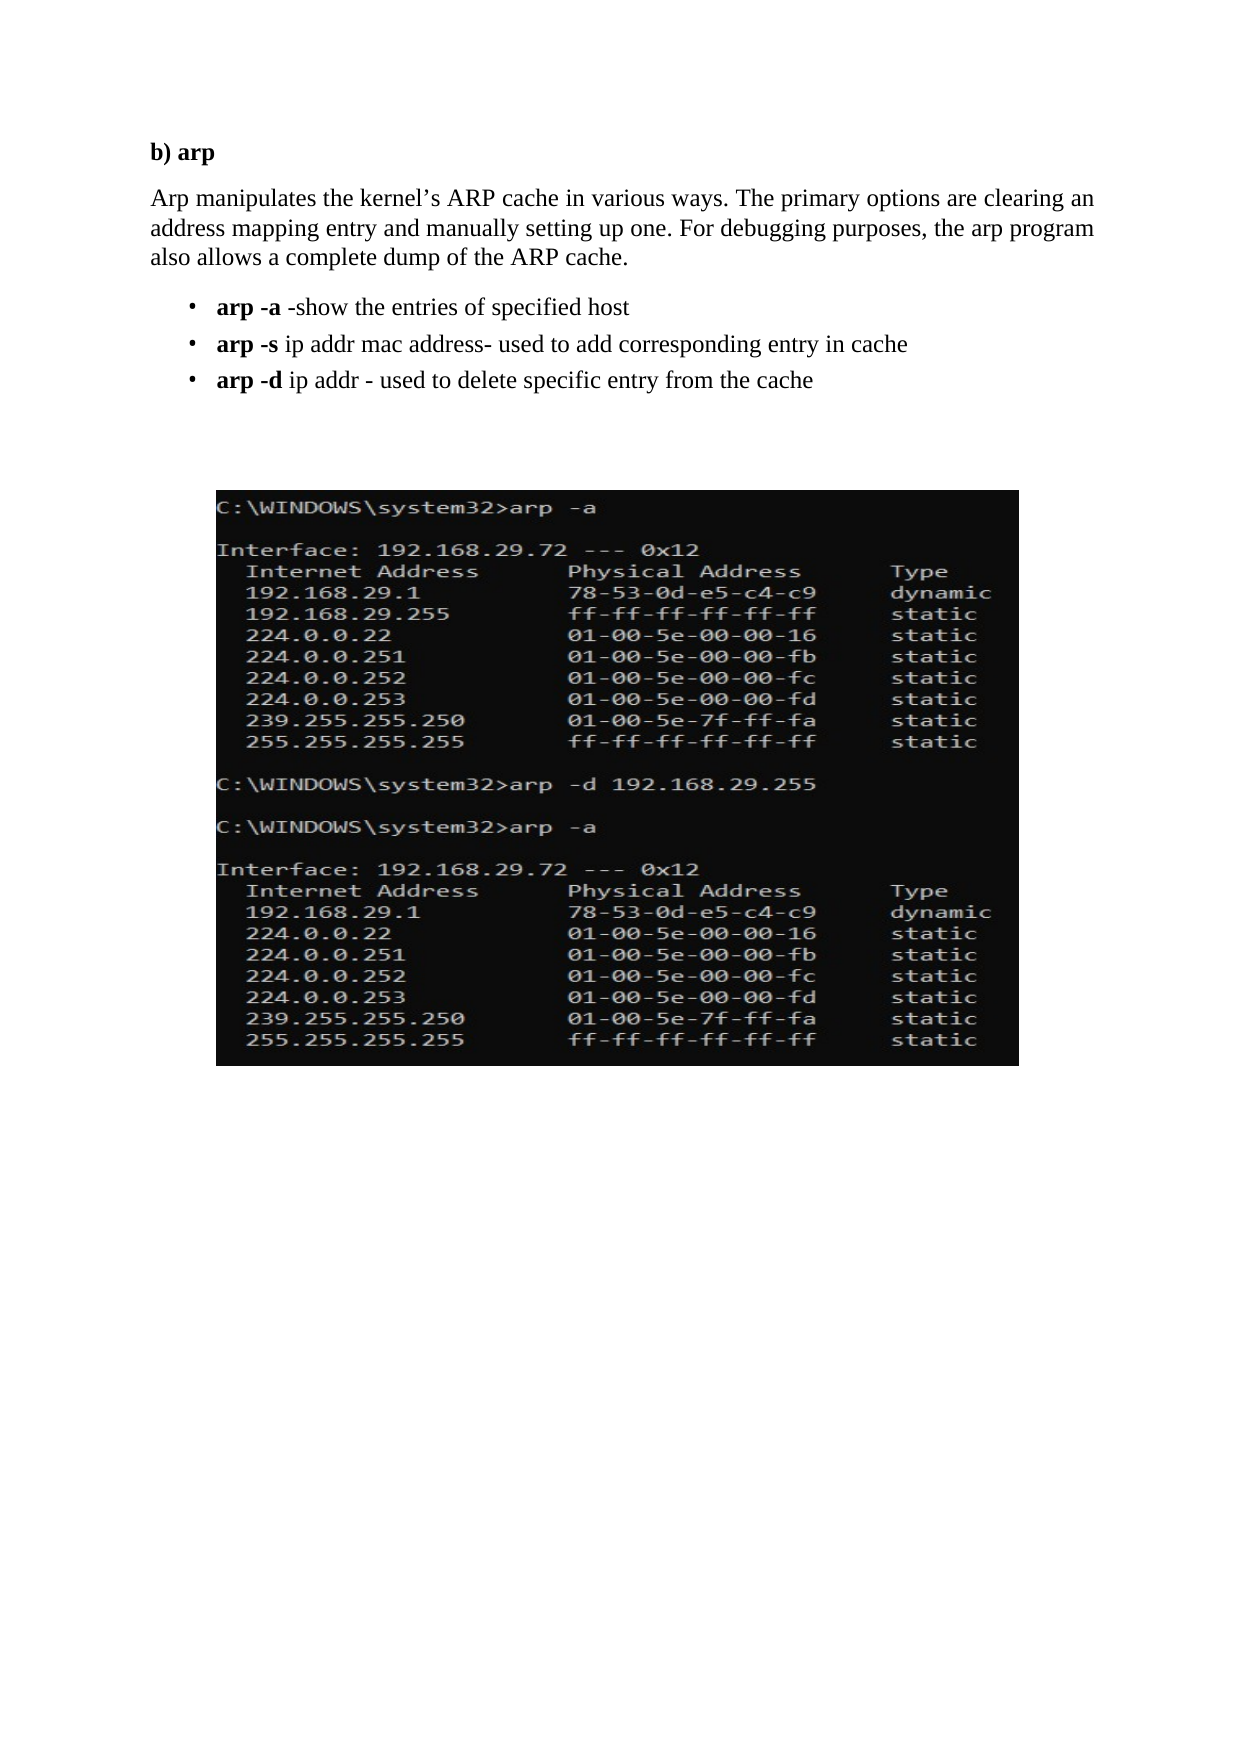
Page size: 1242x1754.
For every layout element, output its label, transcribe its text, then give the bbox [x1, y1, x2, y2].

picture [216, 490, 1019, 1066]
text b) arp [150, 137, 221, 166]
text Arp manipulates the kernel’s ARP cache in various ways. The primary options are clearing an address mapping entry and manually setting up one. For debugging purposes, the arp program also allows a complete dump of the ARP cache. [150, 183, 1096, 271]
text • arp -d ip addr - used to delete specific entry from the cache [188, 362, 1104, 396]
text • arp -s ip addr mac address- used to add corresponding entry in cache [188, 325, 1104, 359]
text • arp -a -show the entries of specified host [188, 289, 1104, 323]
